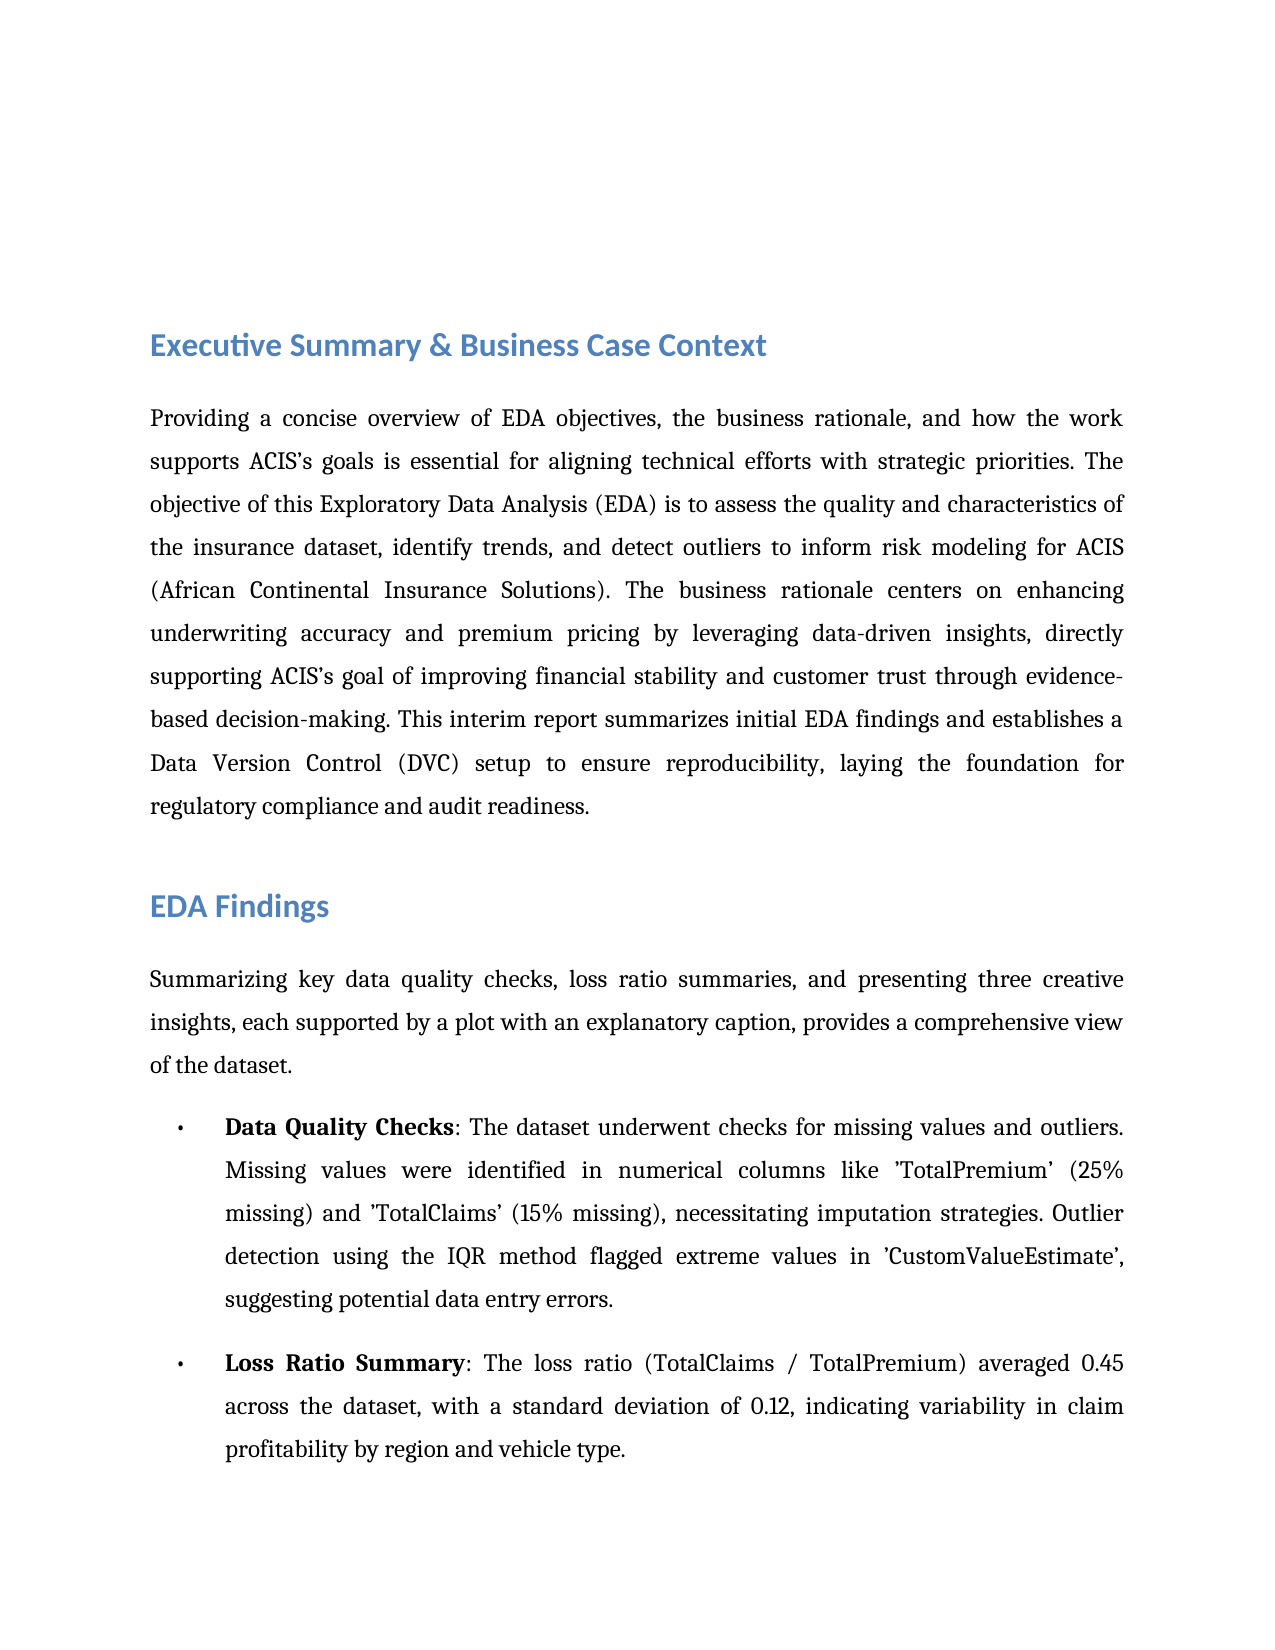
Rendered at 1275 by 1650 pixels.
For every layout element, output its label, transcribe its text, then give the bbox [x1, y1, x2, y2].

list Data Quality Checks: The dataset underwent checks for missing values and outliers. Missing values were identified in numerical columns like ’TotalPremium’ (25% missing) and ’TotalClaims’ (15% missing), necessitating imputation strategies. Outlier detection using the IQR method flagged extreme values in ’CustomValueEstimate’, suggesting potential data entry errors. [175, 1113, 1125, 1314]
text Providing a concise overview of EDA objectives, the business rationale, and how the work supports ACIS’s goals is essential for aligning technical efforts with strategic priorities. The objective of this Exploratory Data Analysis (EDA) is to assess the quality and characteristics of the insurance dataset, identify trends, and detect outliers to inform risk modeling for ACIS (African Continental Insurance Solutions). The business rationale centers on enhancing underwriting accuracy and premium pricing by leveraging data-driven insights, directly supporting ACIS’s goal of improving financial stability and customer trust through evidence-based decision-making. This interim report summarizes initial EDA findings and establishes a Data Version Control (DVC) setup to ensure reproducibility, laying the foundation for regulatory compliance and audit readiness. [150, 403, 1125, 820]
subtitle Executive Summary & Business Case Context [150, 324, 1125, 364]
subtitle EDA Findings [150, 885, 1125, 926]
text Summarizing key data quality checks, loss ratio summaries, and presenting three creative insights, each supported by a plot with an explanatory caption, provides a comprehensive view of the dataset. [150, 964, 1125, 1079]
list Loss Ratio Summary: The loss ratio (TotalClaims / TotalPremium) averaged 0.45 across the dataset, with a standard deviation of 0.12, indicating variability in claim profitability by region and vehicle type. [175, 1349, 1125, 1464]
